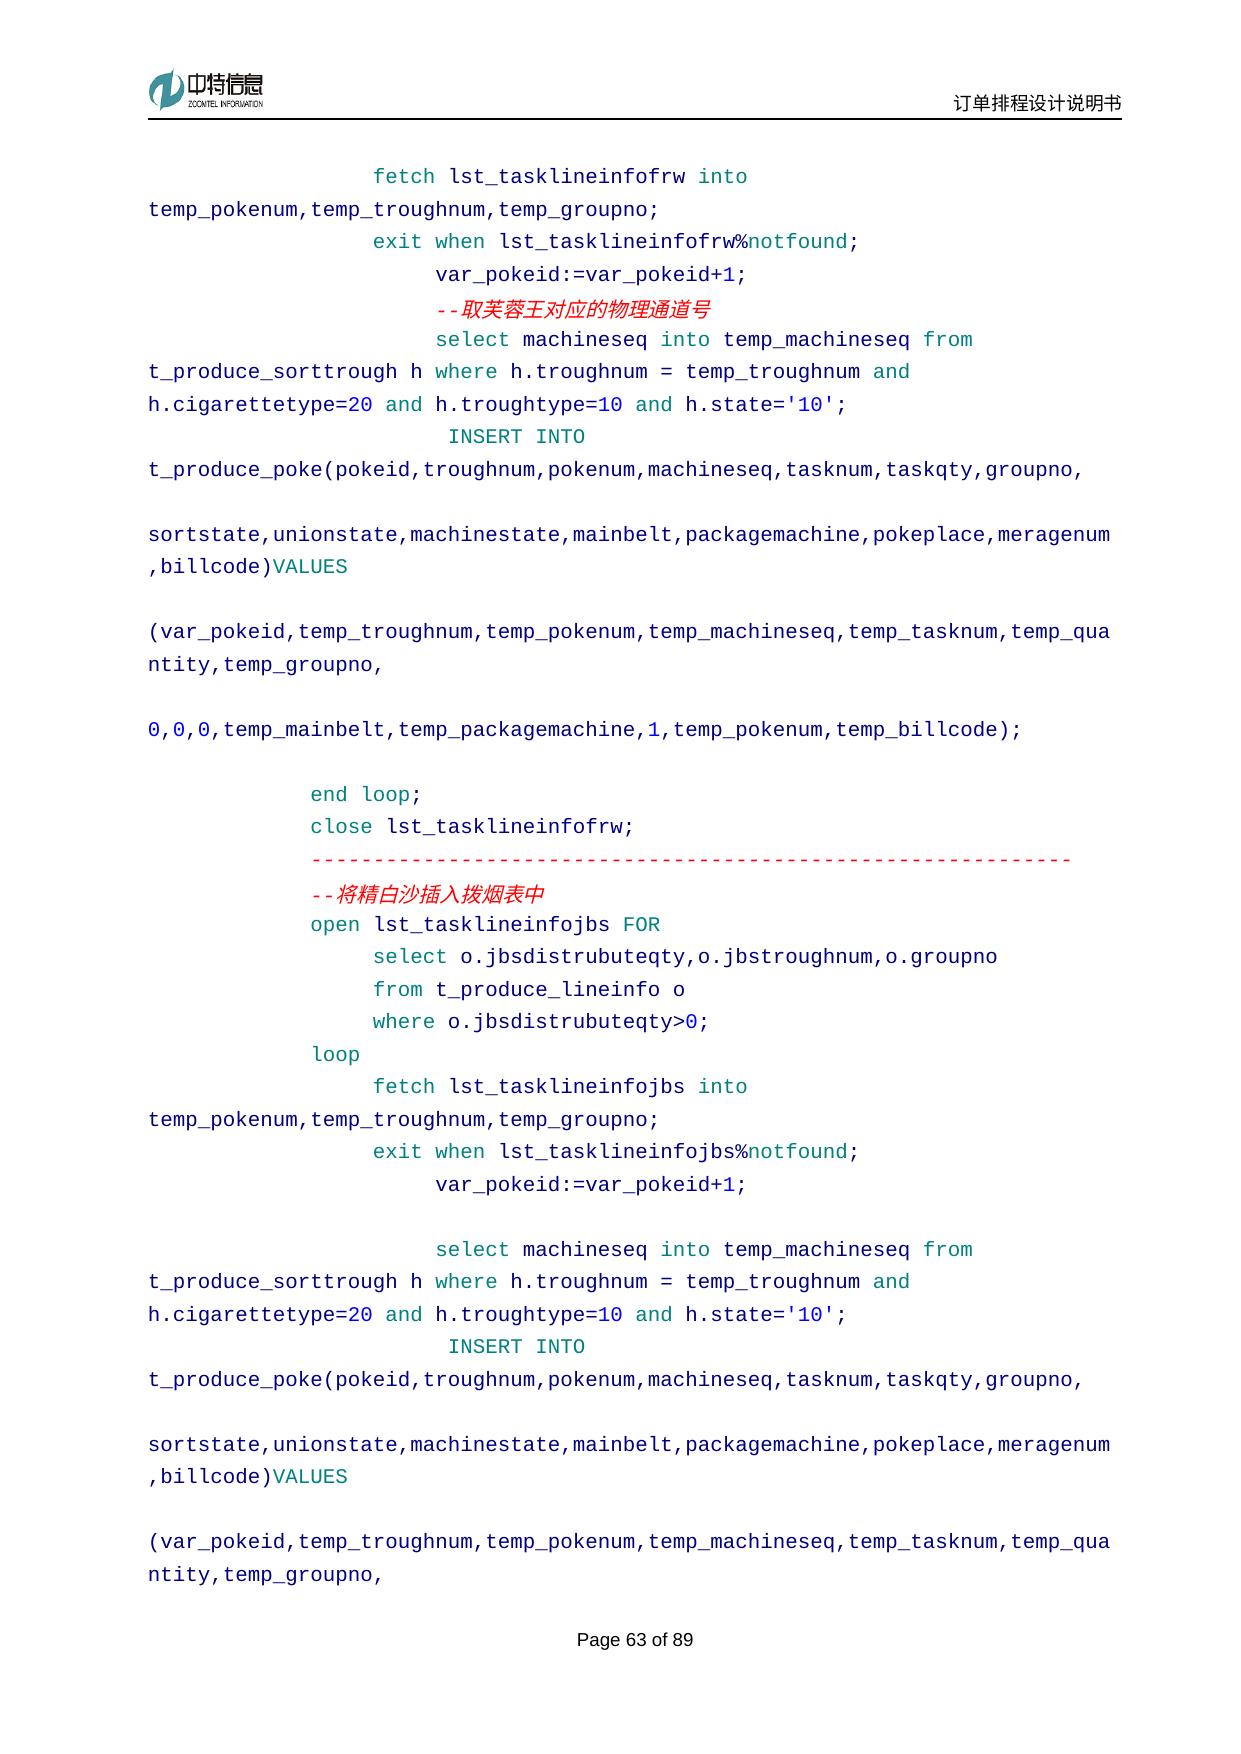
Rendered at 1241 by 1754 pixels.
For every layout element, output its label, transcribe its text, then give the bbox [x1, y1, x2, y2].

text INSERT INTO t_produce_poke(pokeid,troughnum,pokenum,machineseq,tasknum,taskqty,groupno, [148, 422, 1122, 487]
text from t_produce_lineinfo o [148, 974, 1122, 1007]
text where o.jbsdistrubuteqty>0; [148, 1007, 1122, 1039]
text exit when lst_tasklineinfofrw%notfound; [148, 227, 1122, 259]
text sortstate,unionstate,machinestate,mainbelt,packagemachine,pokeplace,meragenum,billcode)VALUES [148, 487, 1122, 584]
text close lst_tasklineinfofrw; [148, 812, 1122, 844]
text var_pokeid:=var_pokeid+1; [148, 1169, 1122, 1202]
text loop [148, 1039, 1122, 1072]
text INSERT INTO t_produce_poke(pokeid,troughnum,pokenum,machineseq,tasknum,taskqty,groupno, [148, 1332, 1122, 1397]
text var_pokeid:=var_pokeid+1; [148, 259, 1122, 292]
text fetch lst_tasklineinfojbs into temp_pokenum,temp_troughnum,temp_groupno; [148, 1072, 1122, 1137]
text ------------------------------------------------------------- [148, 844, 1122, 877]
text (var_pokeid,temp_troughnum,temp_pokenum,temp_machineseq,temp_tasknum,temp_quantity,temp_groupno, [148, 584, 1122, 682]
text --取芙蓉王对应的物理通道号 [148, 292, 1122, 324]
picture [146, 67, 266, 111]
text 0,0,0,temp_mainbelt,temp_packagemachine,1,temp_pokenum,temp_billcode); [148, 682, 1122, 747]
text end loop; [148, 779, 1122, 812]
text (var_pokeid,temp_troughnum,temp_pokenum,temp_machineseq,temp_tasknum,temp_quantity,temp_groupno, [148, 1494, 1122, 1592]
text select machineseq into temp_machineseq from t_produce_sorttrough h where h.troughnum = temp_troughnum and h.cigarettetype=20 and h.troughtype=10 and h.state='10'; [148, 324, 1122, 422]
text sortstate,unionstate,machinestate,mainbelt,packagemachine,pokeplace,meragenum,billcode)VALUES [148, 1397, 1122, 1494]
text fetch lst_tasklineinfofrw into temp_pokenum,temp_troughnum,temp_groupno; [148, 162, 1122, 227]
text open lst_tasklineinfojbs FOR [148, 909, 1122, 942]
text select o.jbsdistrubuteqty,o.jbstroughnum,o.groupno [148, 942, 1122, 974]
text select machineseq into temp_machineseq from t_produce_sorttrough h where h.troughnum = temp_troughnum and h.cigarettetype=20 and h.troughtype=10 and h.state='10'; [148, 1234, 1122, 1332]
text --将精白沙插入拨烟表中 [148, 877, 1122, 909]
text exit when lst_tasklineinfojbs%notfound; [148, 1137, 1122, 1169]
